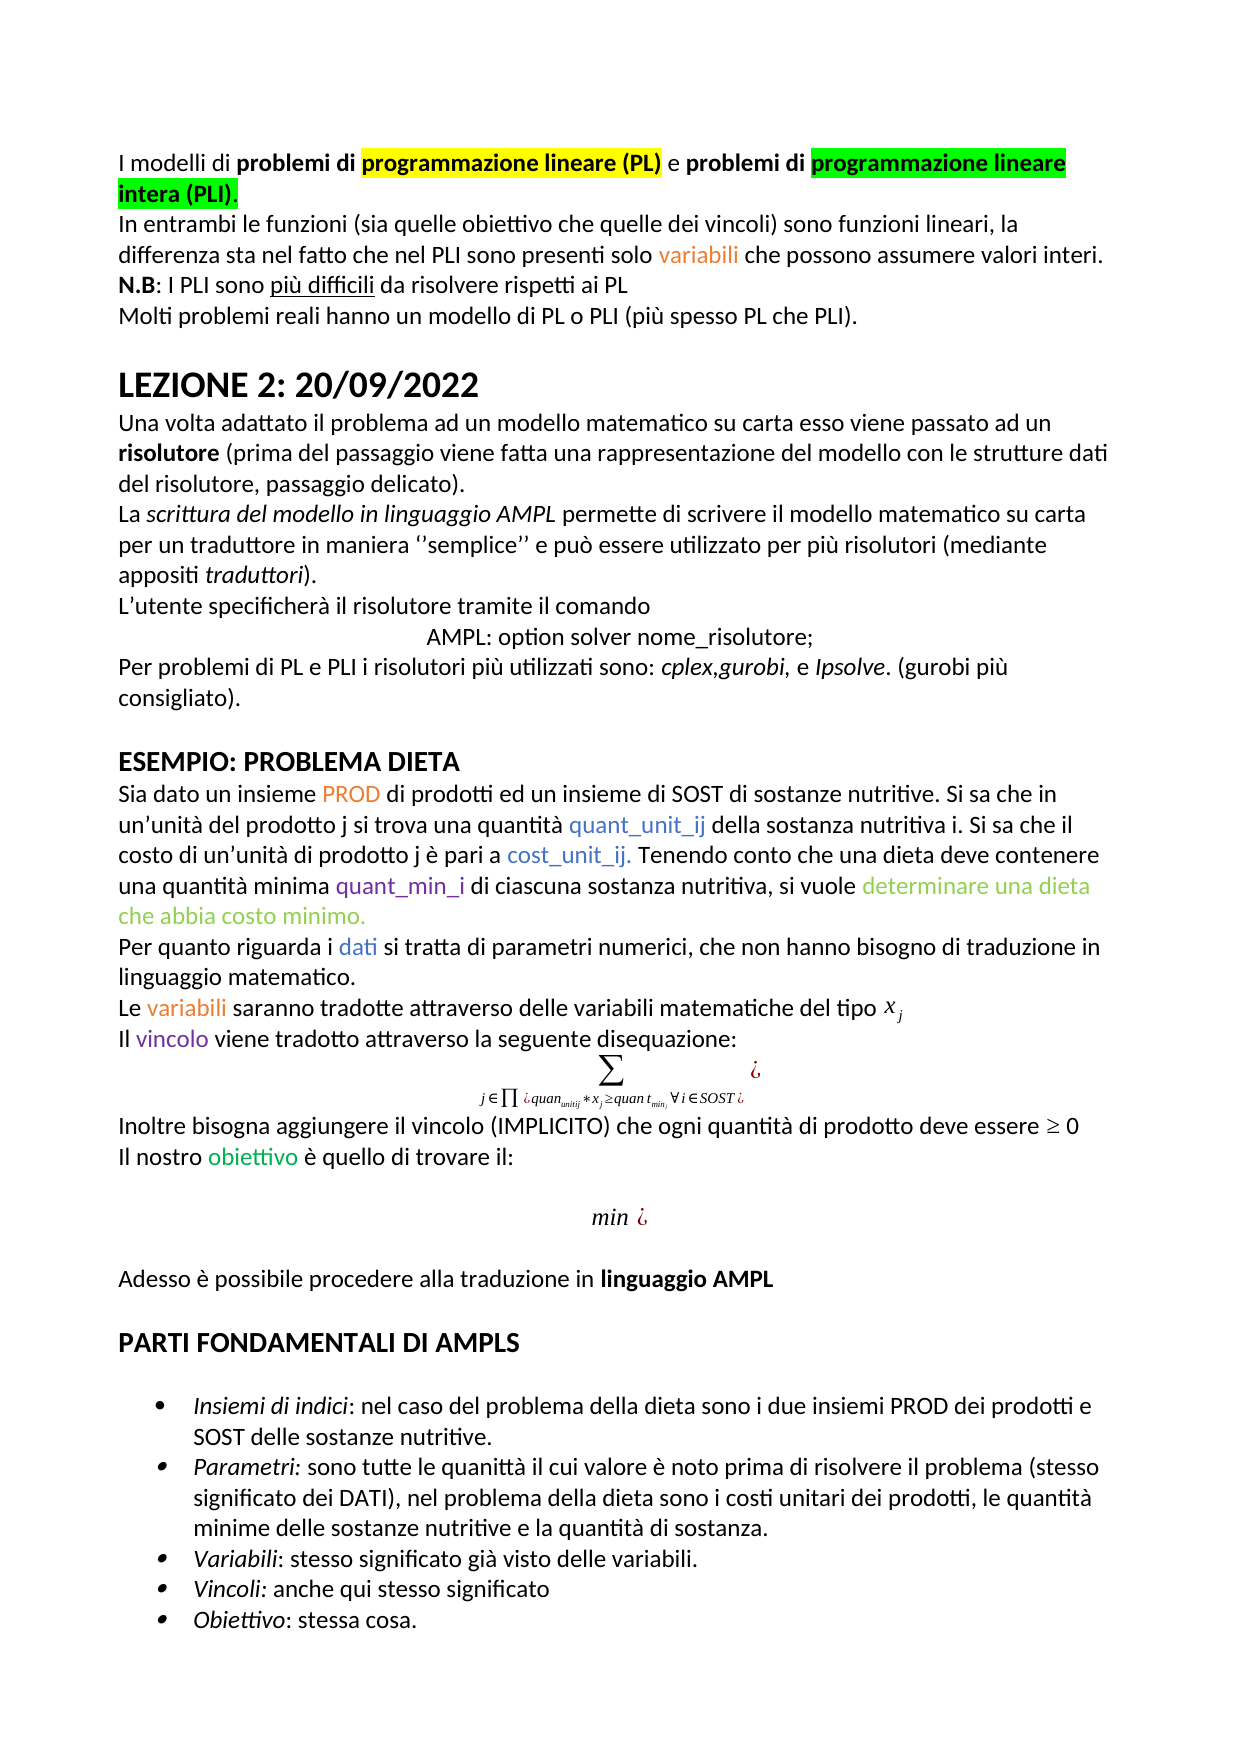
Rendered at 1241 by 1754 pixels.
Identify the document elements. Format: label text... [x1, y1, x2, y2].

text Una volta adattato il problema ad un modello matematico su carta esso viene passato ad un risolutore (prima del passaggio viene fatta una rappresentazione del modello con le strutture dati del risolutore, passaggio delicato). [118, 407, 1122, 499]
text In entrambi le funzioni (sia quelle obiettivo che quelle dei vincoli) sono funzioni lineari, la differenza sta nel fatto che nel PLI sono presenti solo variabili che possono assumere valori interi. [118, 209, 1122, 270]
text Adesso è possibile procedere alla traduzione in linguaggio AMPL [118, 1263, 1122, 1293]
text Inoltre bisogna aggiungere il vincolo (IMPLICITO) che ogni quantità di prodotto deve essere 0 [118, 1110, 1122, 1141]
text AMPL: option solver nome_risolutore; [118, 621, 1122, 651]
list Insiemi di indici: nel caso del problema della dieta sono i due insiemi PROD dei prodotti e SOST delle sostanze nutritive. [156, 1390, 1122, 1451]
text Per problemi di PL e PLI i risolutori più utilizzati sono: cplex,gurobi, e Ipsolve. (gurobi più consigliato). [118, 651, 1122, 712]
text Il vincolo viene tradotto attraverso la seguente disequazione: [118, 1023, 1122, 1054]
text Per quanto riguarda i dati si tratta di parametri numerici, che non hanno bisogno di traduzione in linguaggio matematico. [118, 931, 1122, 992]
text ESEMPIO: PROBLEMA DIETA [118, 712, 1122, 778]
text Sia dato un insieme PROD di prodotti ed un insieme di SOST di sostanze nutritive. Si sa che in un’unità del prodotto j si trova una quantità quant_unit_ij della sostanza nutritiva i. Si sa che il costo di un’unità di prodotto j è pari a cost_unit_ij. Tenendo conto che una dieta deve contenere una quantità minima quant_min_i di ciascuna sostanza nutritiva, si vuole determinare una dieta che abbia costo minimo. [118, 778, 1122, 931]
list Parametri: sono tutte le quanittà il cui valore è noto prima di risolvere il problema (stesso significato dei DATI), nel problema della dieta sono i costi unitari dei prodotti, le quantità minime delle sostanze nutritive e la quantità di sostanza. [156, 1451, 1122, 1543]
text N.B: I PLI sono più difficili da risolvere rispetti ai PL [118, 270, 1122, 300]
text LEZIONE 2: 20/09/2022 [118, 361, 1122, 407]
text I modelli di problemi di programmazione lineare (PL) e problemi di programmazione lineare intera (PLI). [118, 148, 1122, 209]
text PARTI FONDAMENTALI DI AMPLS [118, 1324, 1122, 1360]
text Molti problemi reali hanno un modello di PL o PLI (più spesso PL che PLI). [118, 300, 1122, 331]
list Variabili: stesso significato già visto delle variabili. [156, 1543, 1122, 1573]
text L’utente specificherà il risolutore tramite il comando [118, 590, 1122, 621]
list Vincoli: anche qui stesso significato [156, 1573, 1122, 1604]
text Il nostro obiettivo è quello di trovare il: [118, 1141, 1122, 1171]
text Le variabili saranno tradotte attraverso delle variabili matematiche del tipo [118, 992, 1122, 1023]
list Obiettivo: stessa cosa. [156, 1604, 1122, 1634]
text La scrittura del modello in linguaggio AMPL permette di scrivere il modello matematico su carta per un traduttore in maniera ‘’semplice’’ e può essere utilizzato per più risolutori (mediante appositi traduttori). [118, 499, 1122, 590]
